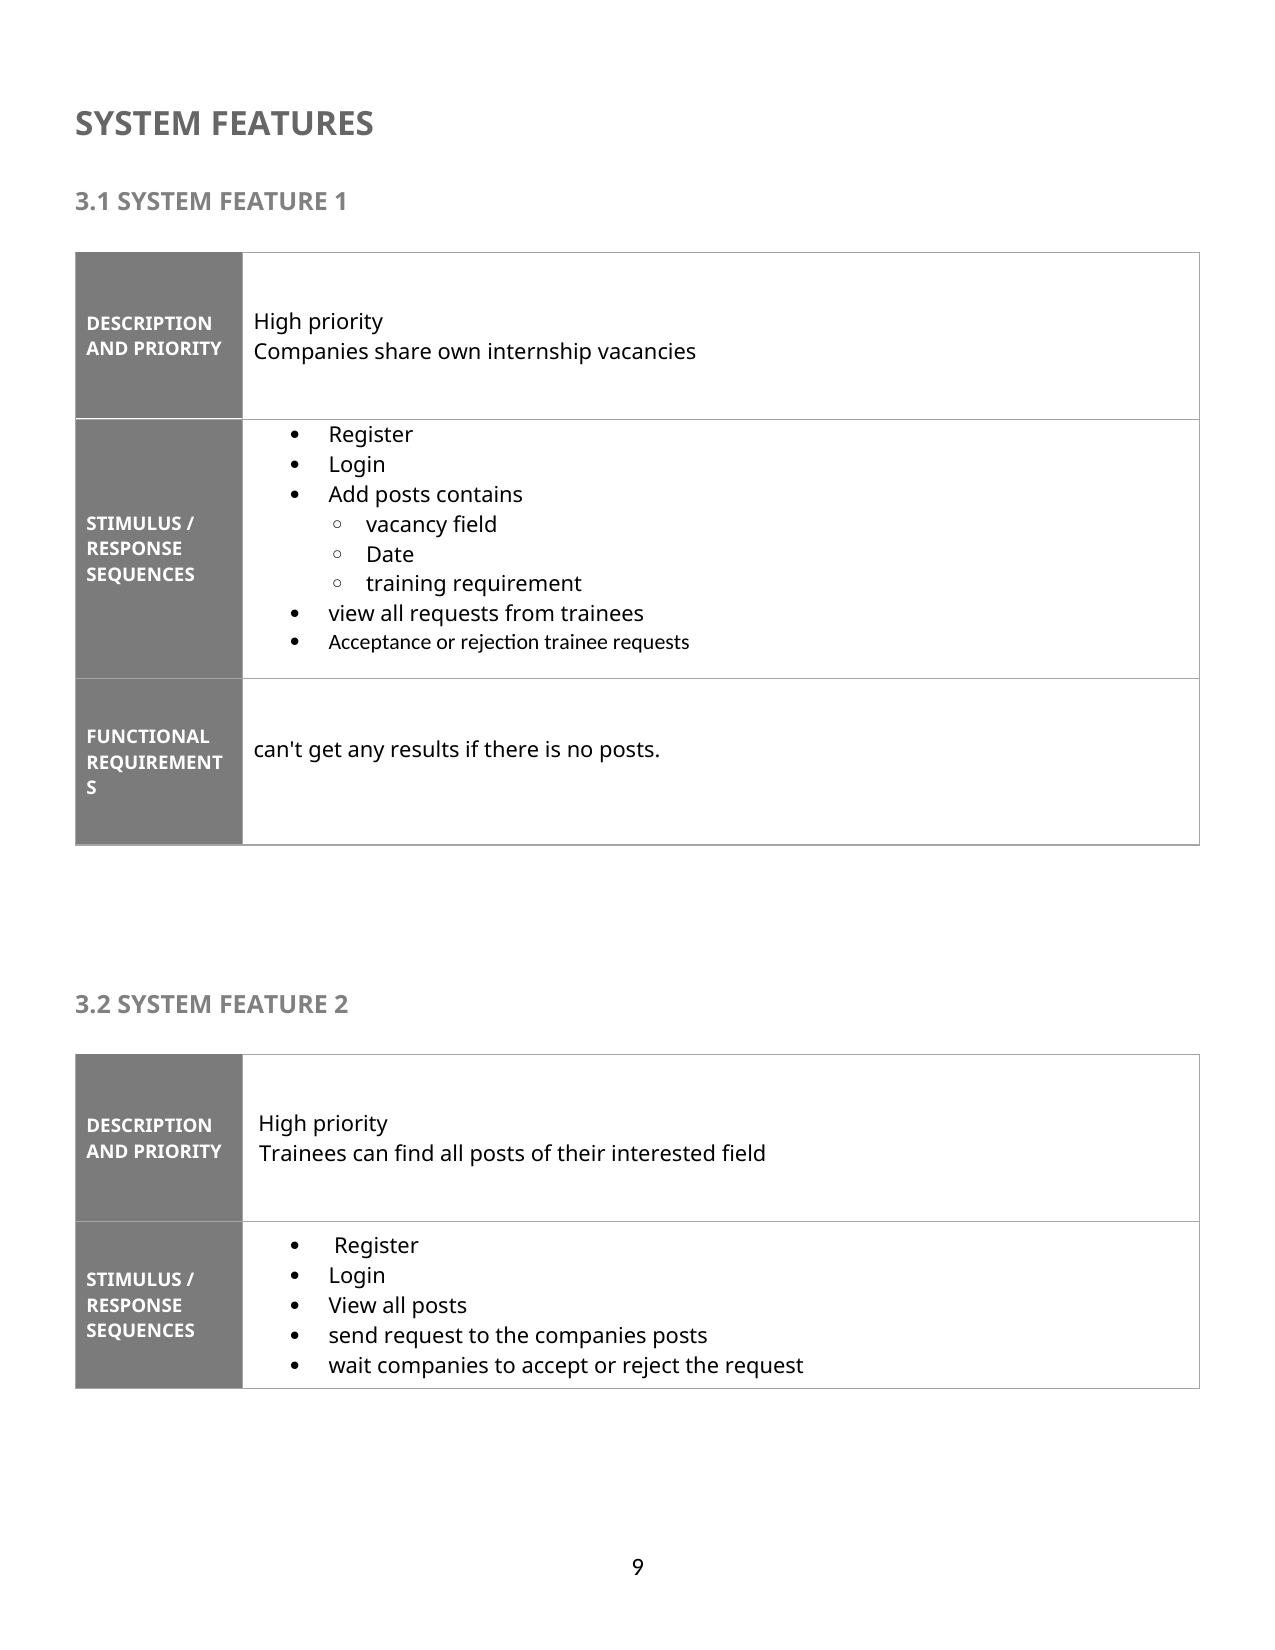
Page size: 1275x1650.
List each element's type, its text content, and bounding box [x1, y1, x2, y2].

table_header DESCRIPTION AND PRIORITY [76, 1054, 242, 1221]
table_cell can't get any results if there is no posts. [243, 679, 1199, 844]
table_header DESCRIPTION AND PRIORITY [76, 252, 242, 418]
table_cell FUNCTIONAL REQUIREMENTS [76, 679, 242, 844]
table_cell STIMULUS / RESPONSE SEQUENCES [76, 1222, 242, 1388]
subtitle SYSTEM FEATURES [75, 100, 1200, 145]
table_header High priority Trainees can find all posts of their interested field [243, 1055, 1199, 1221]
subtitle 3.1 SYSTEM FEATURE 1 [75, 184, 1200, 218]
table_cell Register Login View all posts send request to the companies posts wait companies to accept or reject the request [243, 1222, 1199, 1388]
table_cell Register Login Add posts contains vacancy field Date training requirement view all requests from trainees Acceptance or rejection trainee requests [243, 420, 1199, 678]
table_header High priority Companies share own internship vacancies [243, 253, 1199, 418]
subtitle 3.2 SYSTEM FEATURE 2 [75, 986, 1200, 1020]
table_cell STIMULUS / RESPONSE SEQUENCES [76, 420, 242, 678]
